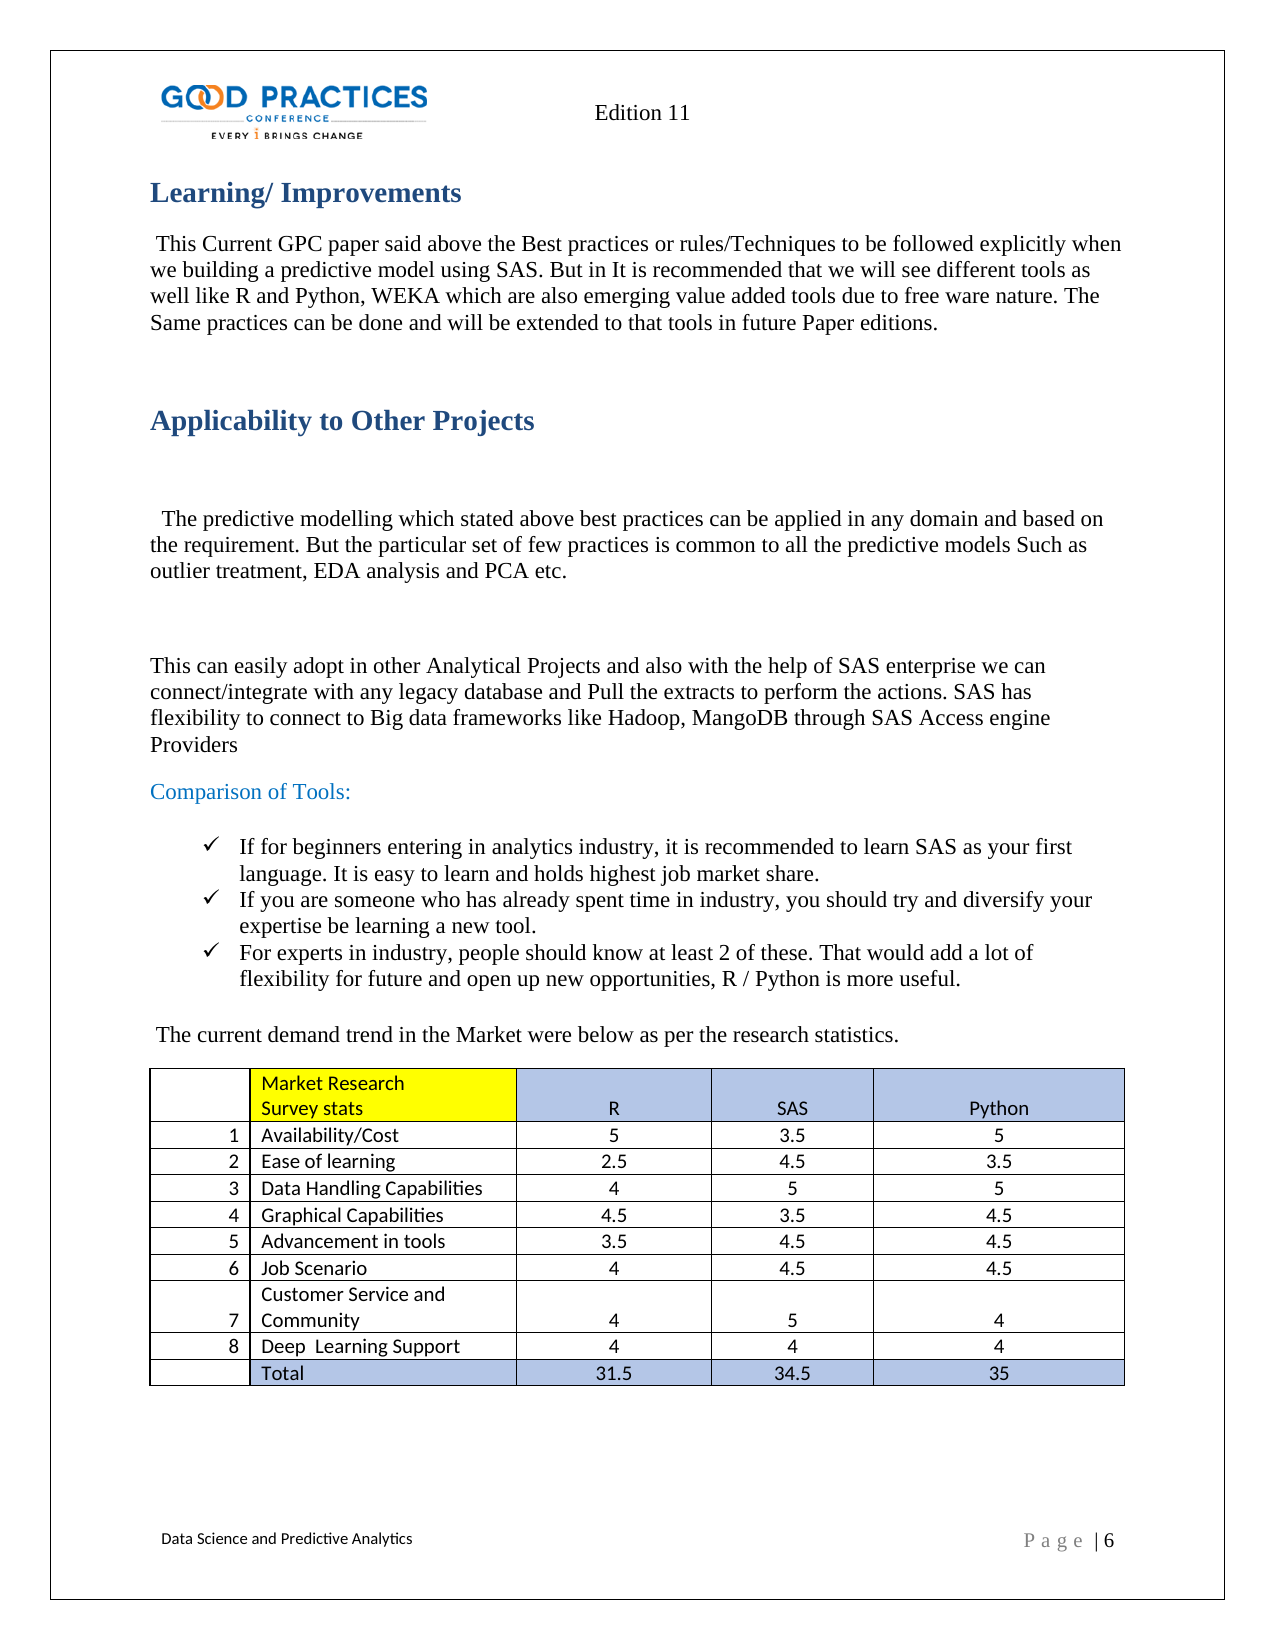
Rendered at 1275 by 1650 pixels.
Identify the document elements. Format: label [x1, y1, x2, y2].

picture [161, 85, 427, 139]
